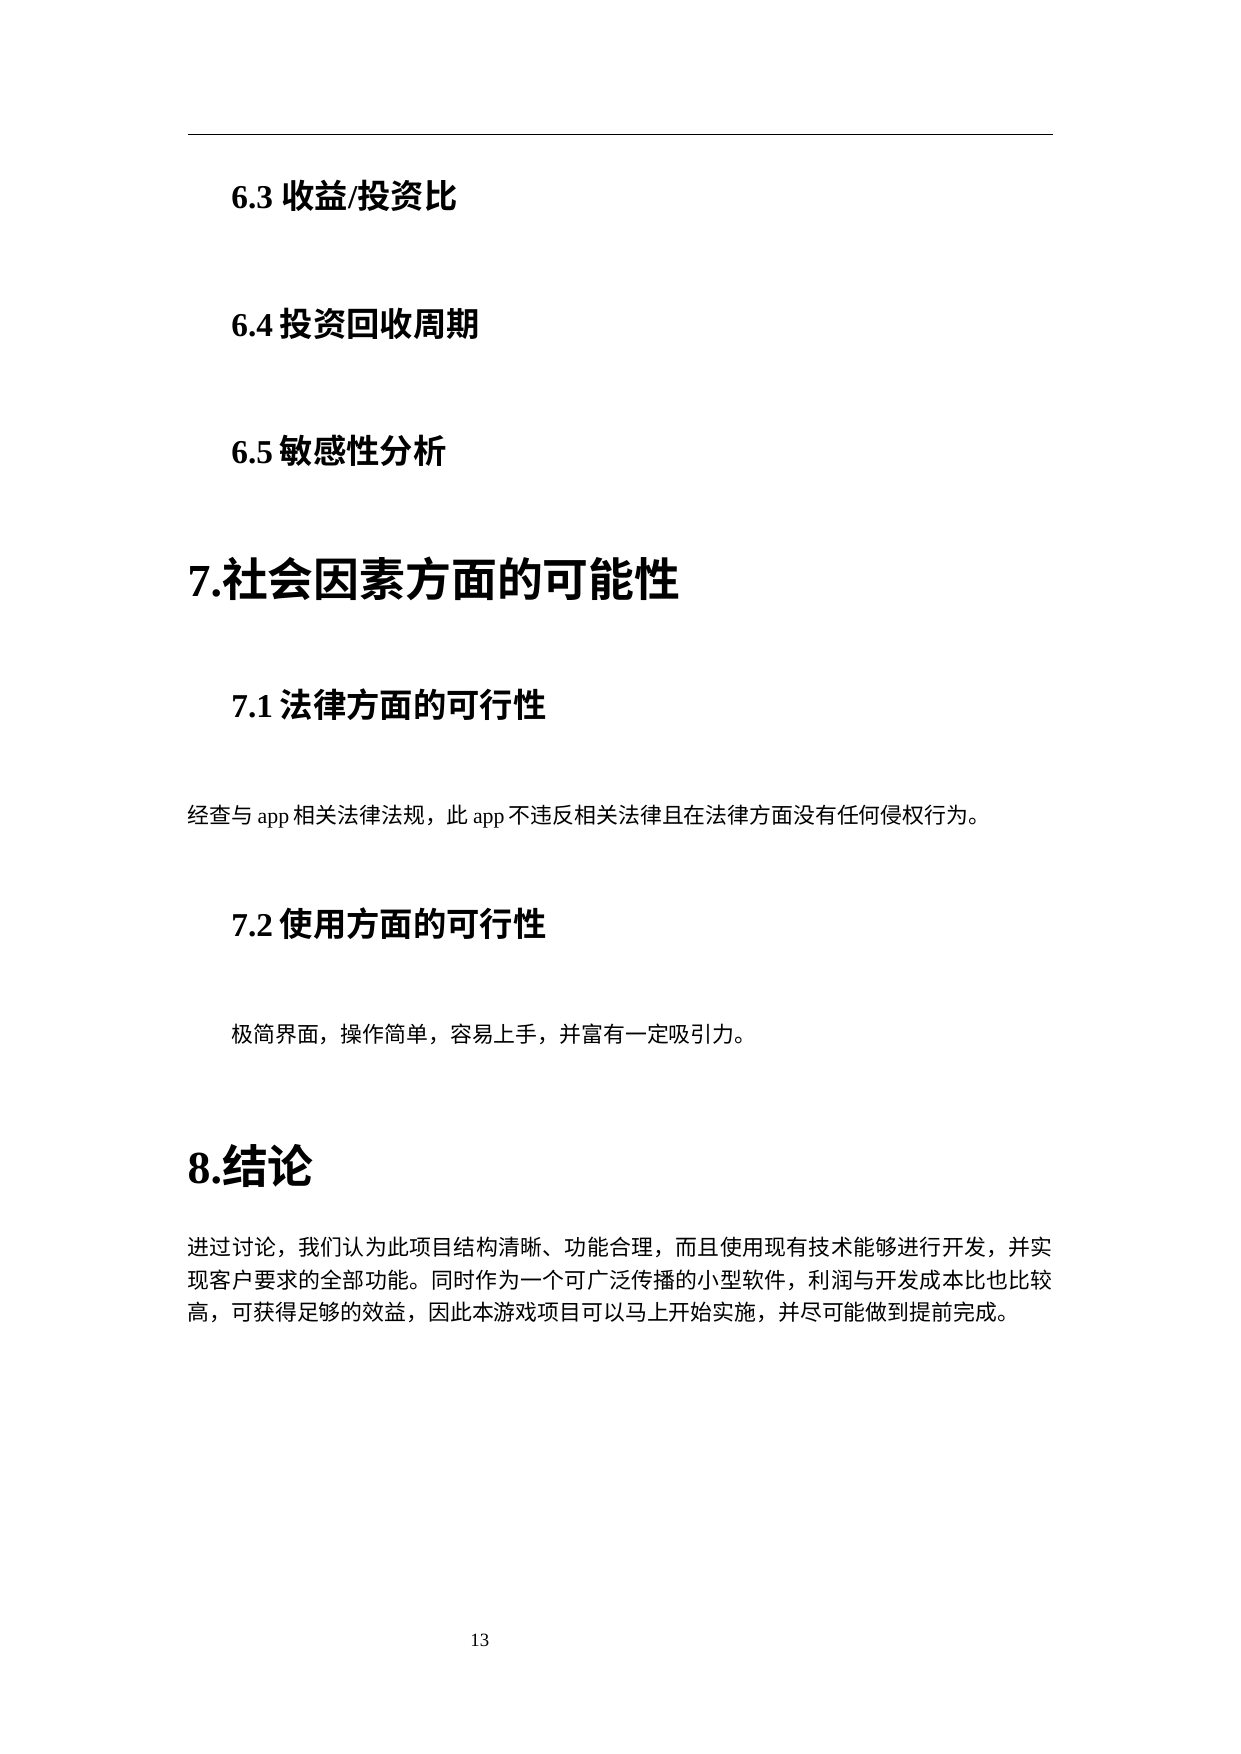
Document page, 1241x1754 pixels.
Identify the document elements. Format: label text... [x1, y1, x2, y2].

subtitle 7.2使用方面的可行性 [187, 889, 1053, 954]
text 经查与app相关法律法规，此app不违反相关法律且在法律方面没有任何侵权行为。 [187, 797, 1053, 830]
subtitle 8.结论 [187, 1130, 1053, 1197]
subtitle 7.社会因素方面的可能性 [187, 543, 1053, 610]
subtitle 6.3 收益/投资比 [187, 162, 1053, 227]
text 进过讨论，我们认为此项目结构清晰、功能合理，而且使用现有技术能够进行开发，并实现客户要求的全部功能。同时作为一个可广泛传播的小型软件，利润与开发成本比也比较高，可获得足够的效益，因此本游戏项目可以马上开始实施，并尽可能做到提前完成。 [187, 1230, 1053, 1327]
subtitle 6.5敏感性分析 [187, 416, 1053, 481]
subtitle 7.1法律方面的可行性 [187, 670, 1053, 735]
text 极简界面，操作简单，容易上手，并富有一定吸引力。 [187, 1017, 1053, 1049]
subtitle 6.4投资回收周期 [187, 289, 1053, 354]
